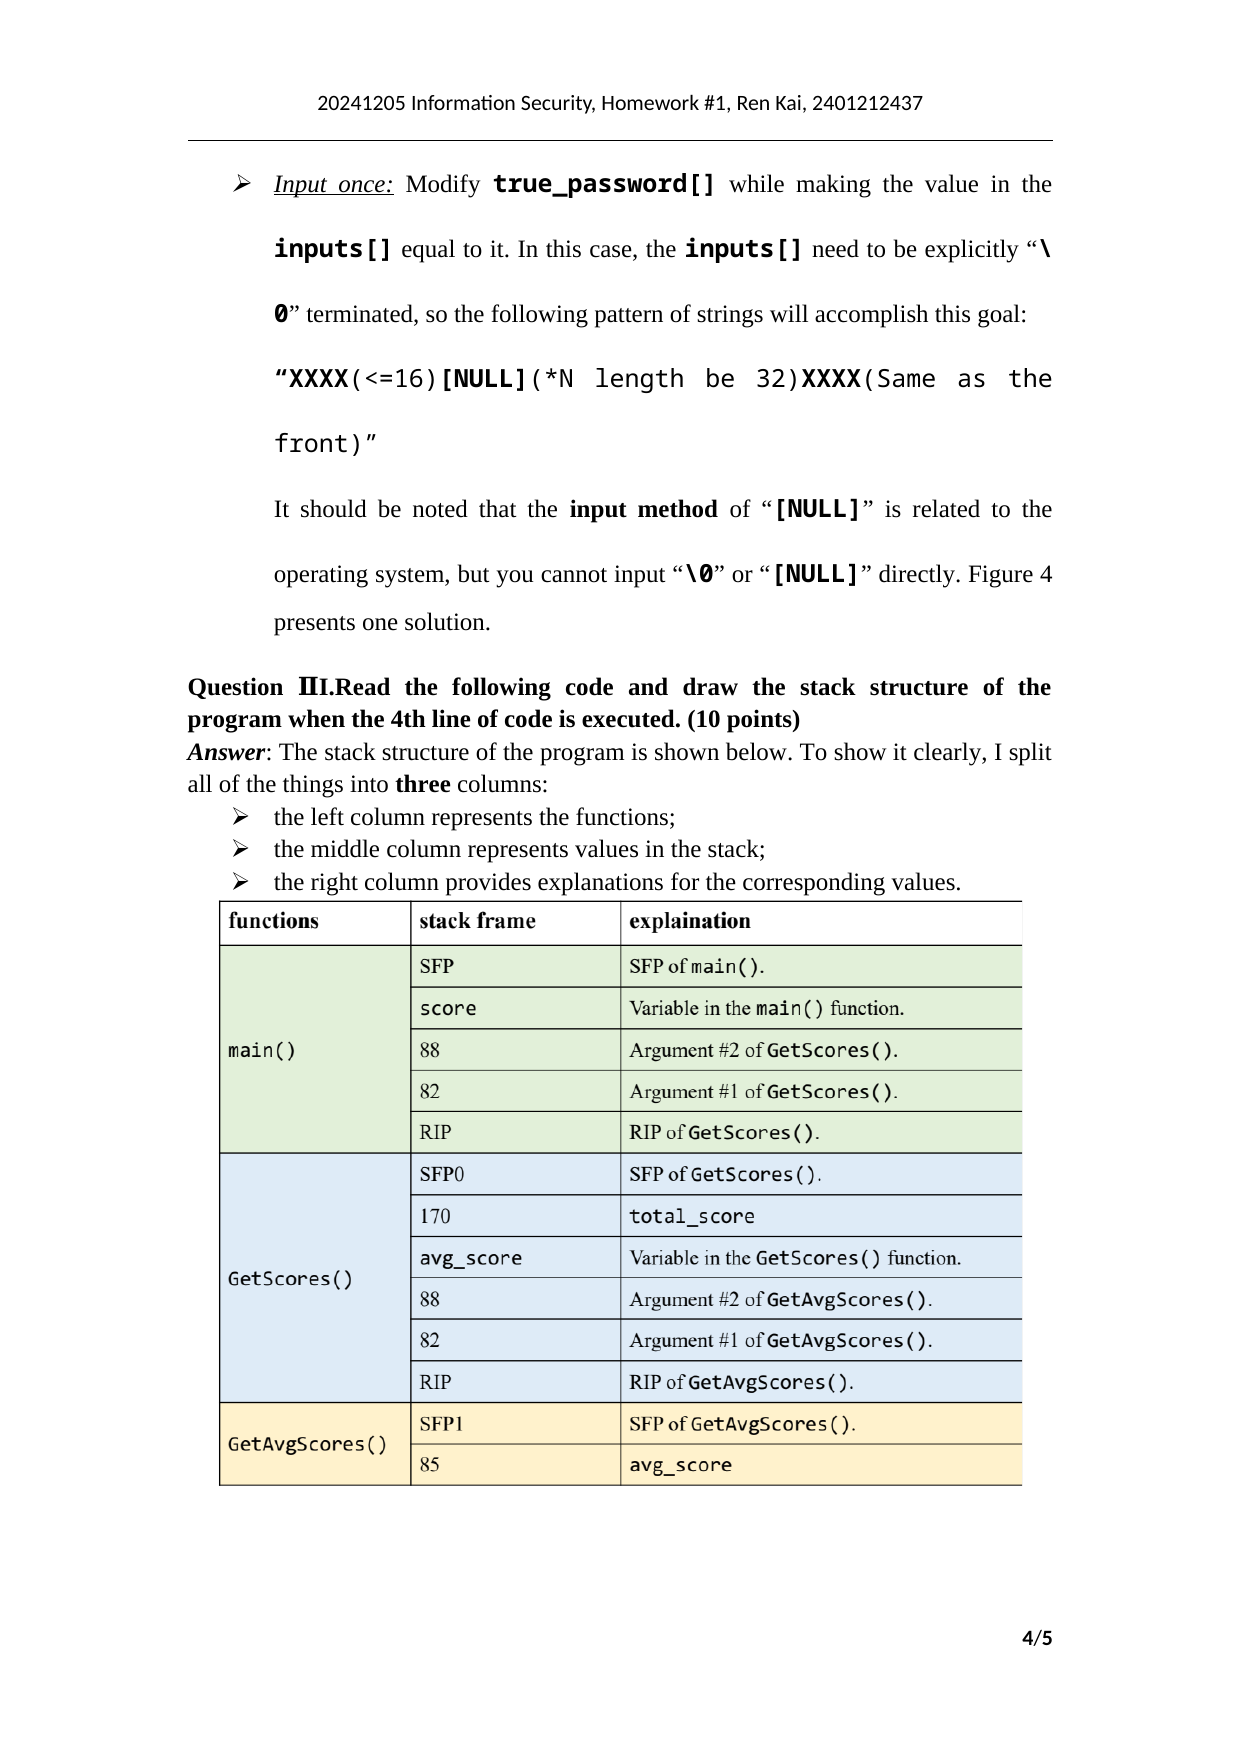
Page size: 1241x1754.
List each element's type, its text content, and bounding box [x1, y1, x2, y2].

list “XXXX(<=16)[NULL](*N length be 32)XXXX(Same as the front)” [274, 345, 1053, 475]
text Answer: The stack structure of the program is shown below. To show it clearly, I split all of the things into three columns: [187, 735, 1053, 800]
list the middle column represents values in the stack; [231, 832, 1053, 865]
list It should be noted that the input method of “[NULL]” is related to the operating system, but you cannot input “\0” or “[NULL]” directly. Figure 4 presents one solution. [274, 475, 1053, 637]
list the left column represents the functions; [231, 800, 1053, 832]
list Input once: Modify true_password[] while making the value in the inputs[] equal to it. In this case, the inputs[] need to be explicitly “\0” terminated, so the following pattern of strings will accomplish this goal: [231, 150, 1053, 345]
list the right column provides explanations for the corresponding values. [231, 865, 1053, 897]
text Question ⅡI.Read the following code and draw the stack structure of the program when the 4th line of code is executed. (10 points) [187, 670, 1053, 735]
